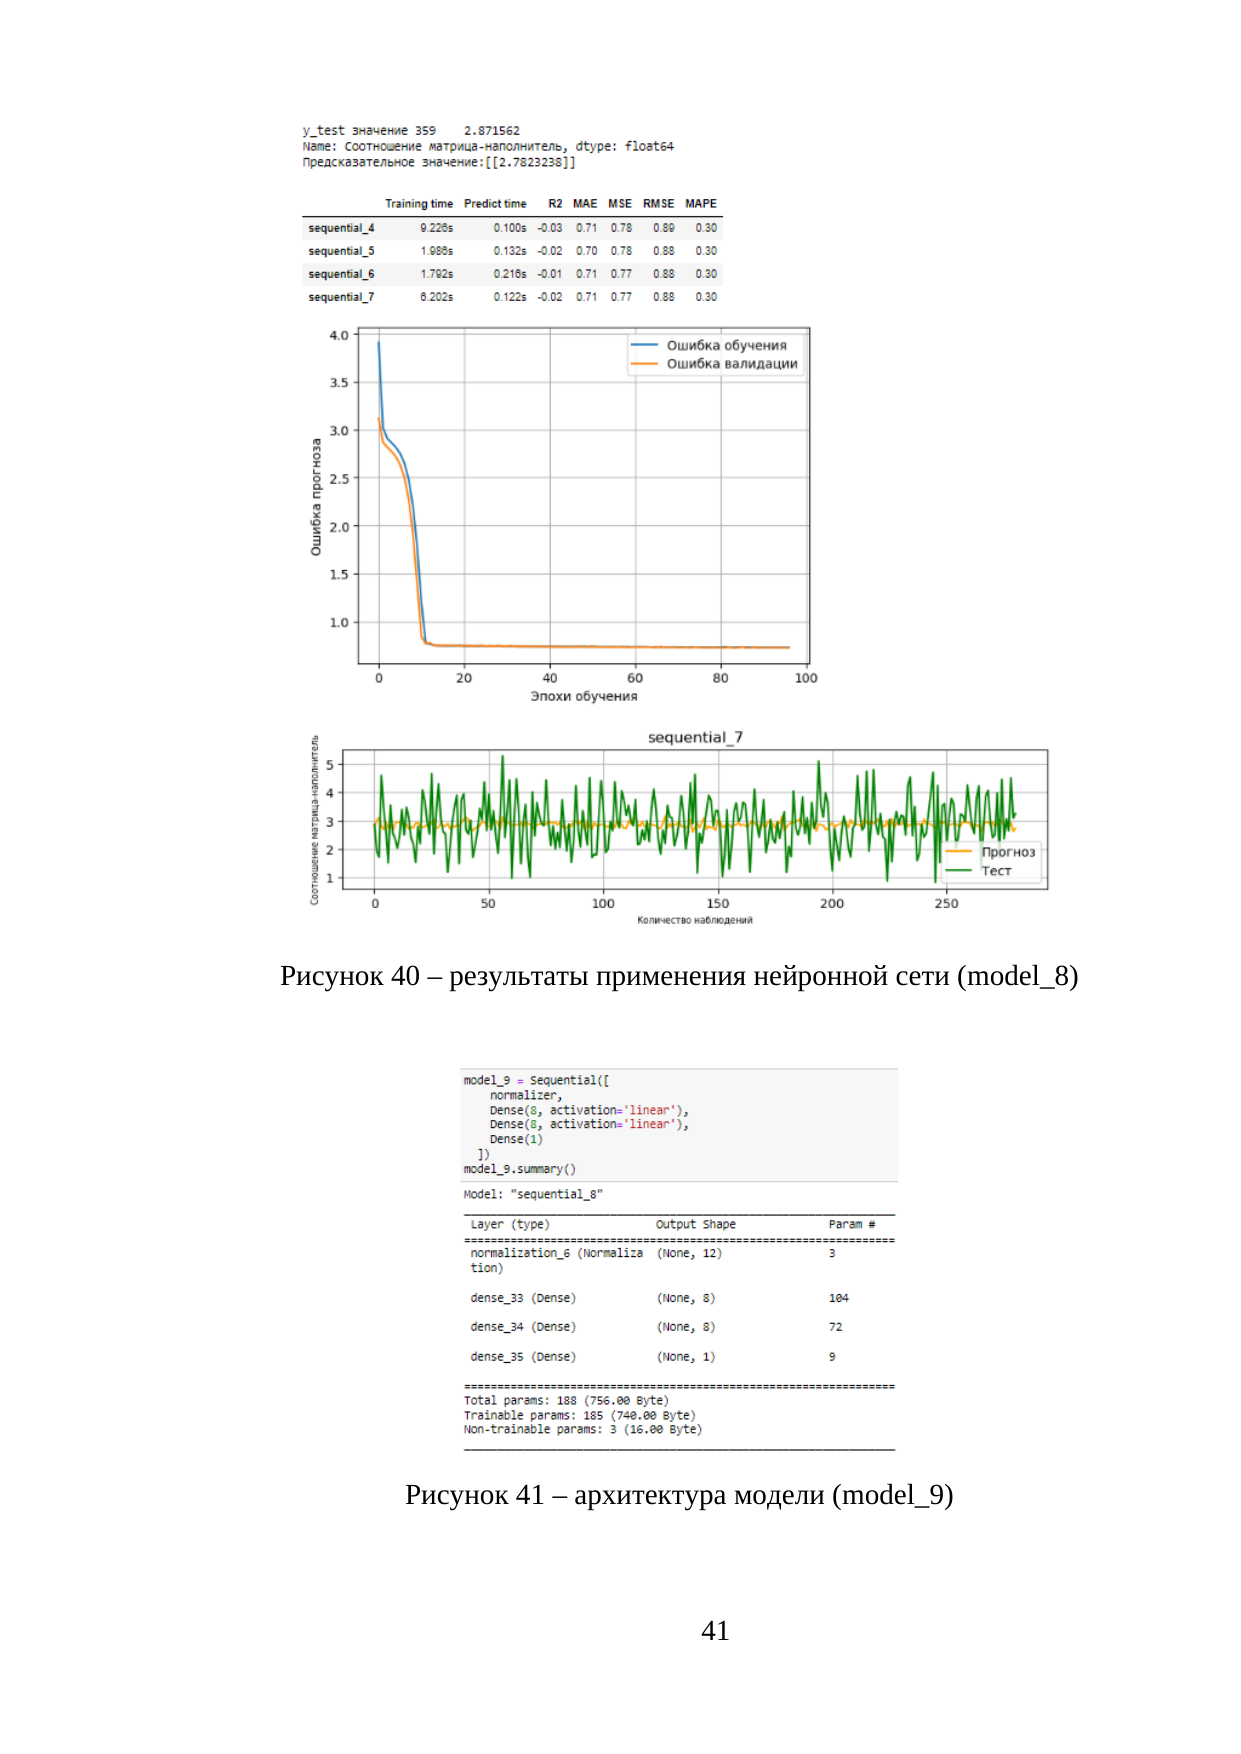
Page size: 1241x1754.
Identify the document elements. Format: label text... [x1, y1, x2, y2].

text Рисунок 41 – архитектура модели (model_9) [177, 1477, 1181, 1510]
text Рисунок 40 – результаты применения нейронной сети (model_8) [177, 958, 1181, 992]
picture [289, 118, 1070, 942]
picture [460, 1058, 899, 1461]
